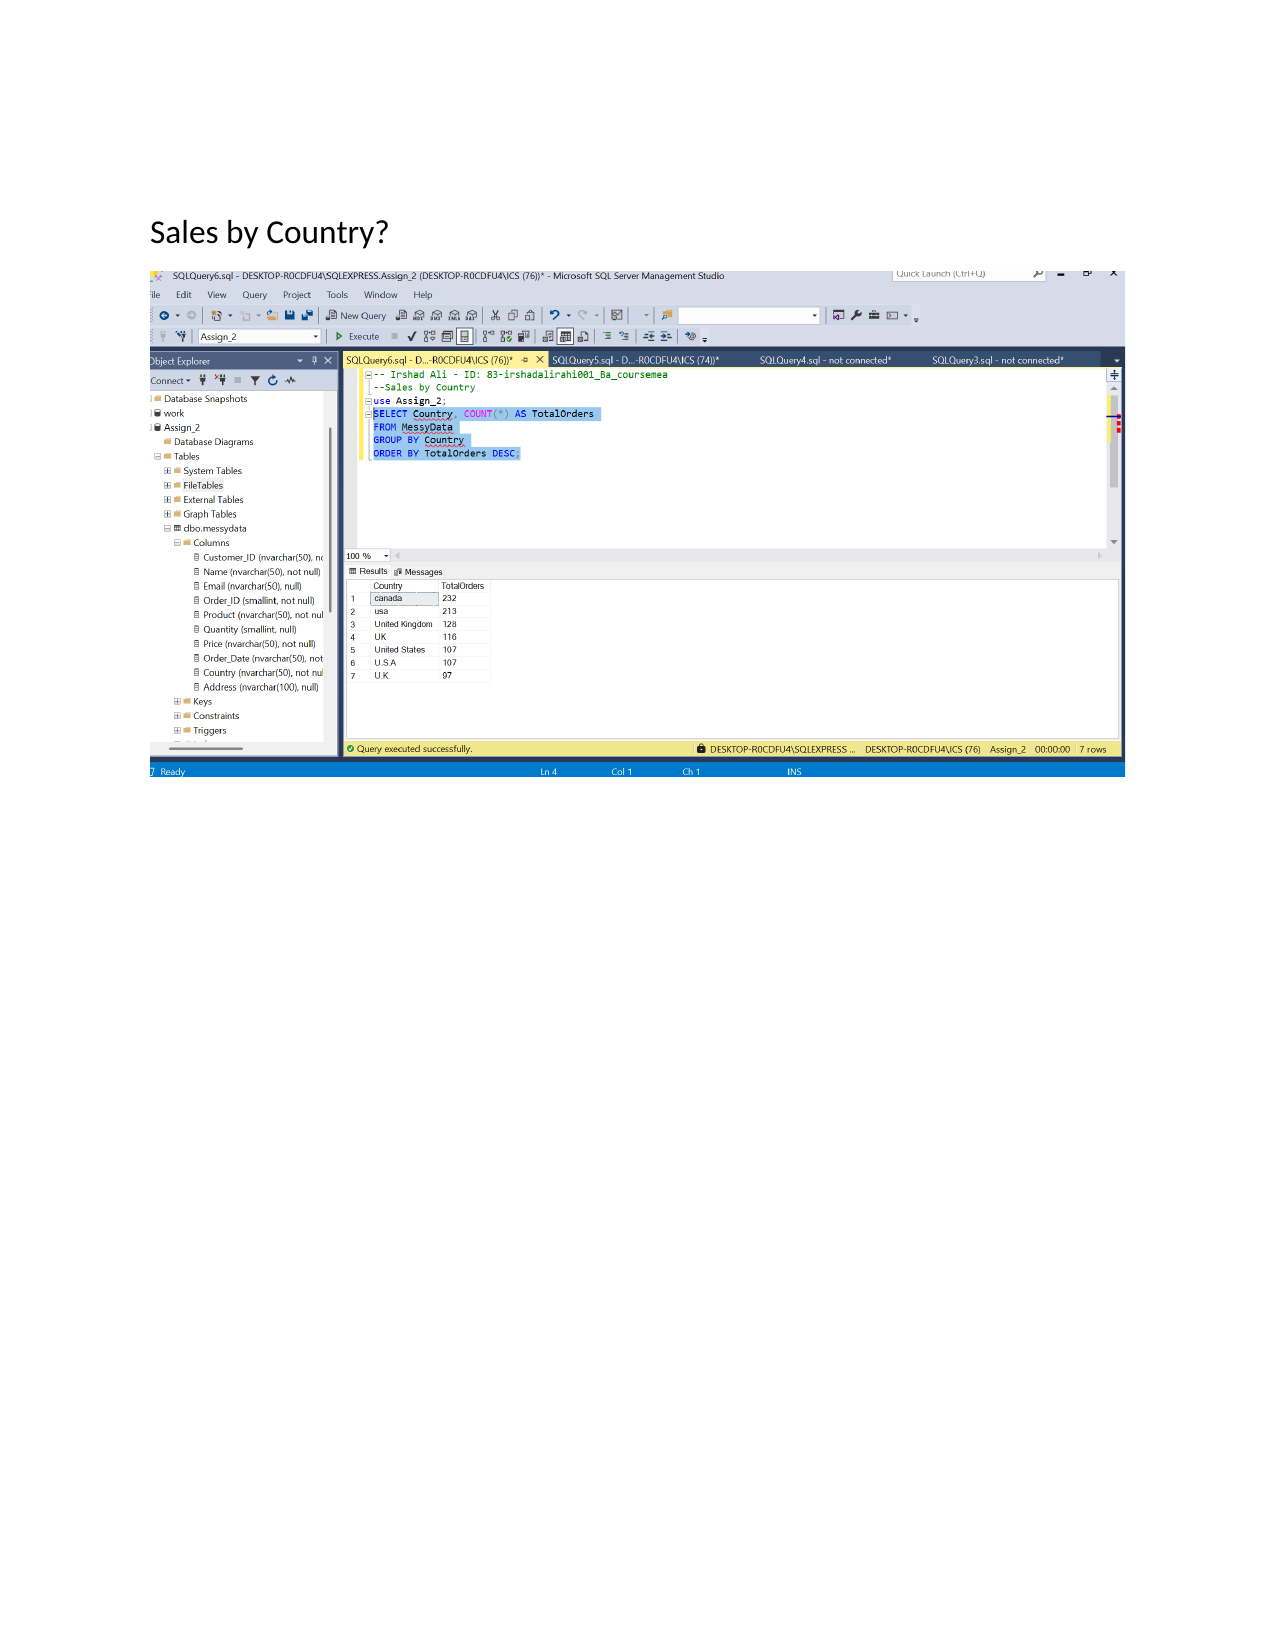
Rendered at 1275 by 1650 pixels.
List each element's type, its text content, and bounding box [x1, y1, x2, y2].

text Sales by Country? [150, 211, 1125, 251]
picture [150, 271, 1125, 777]
